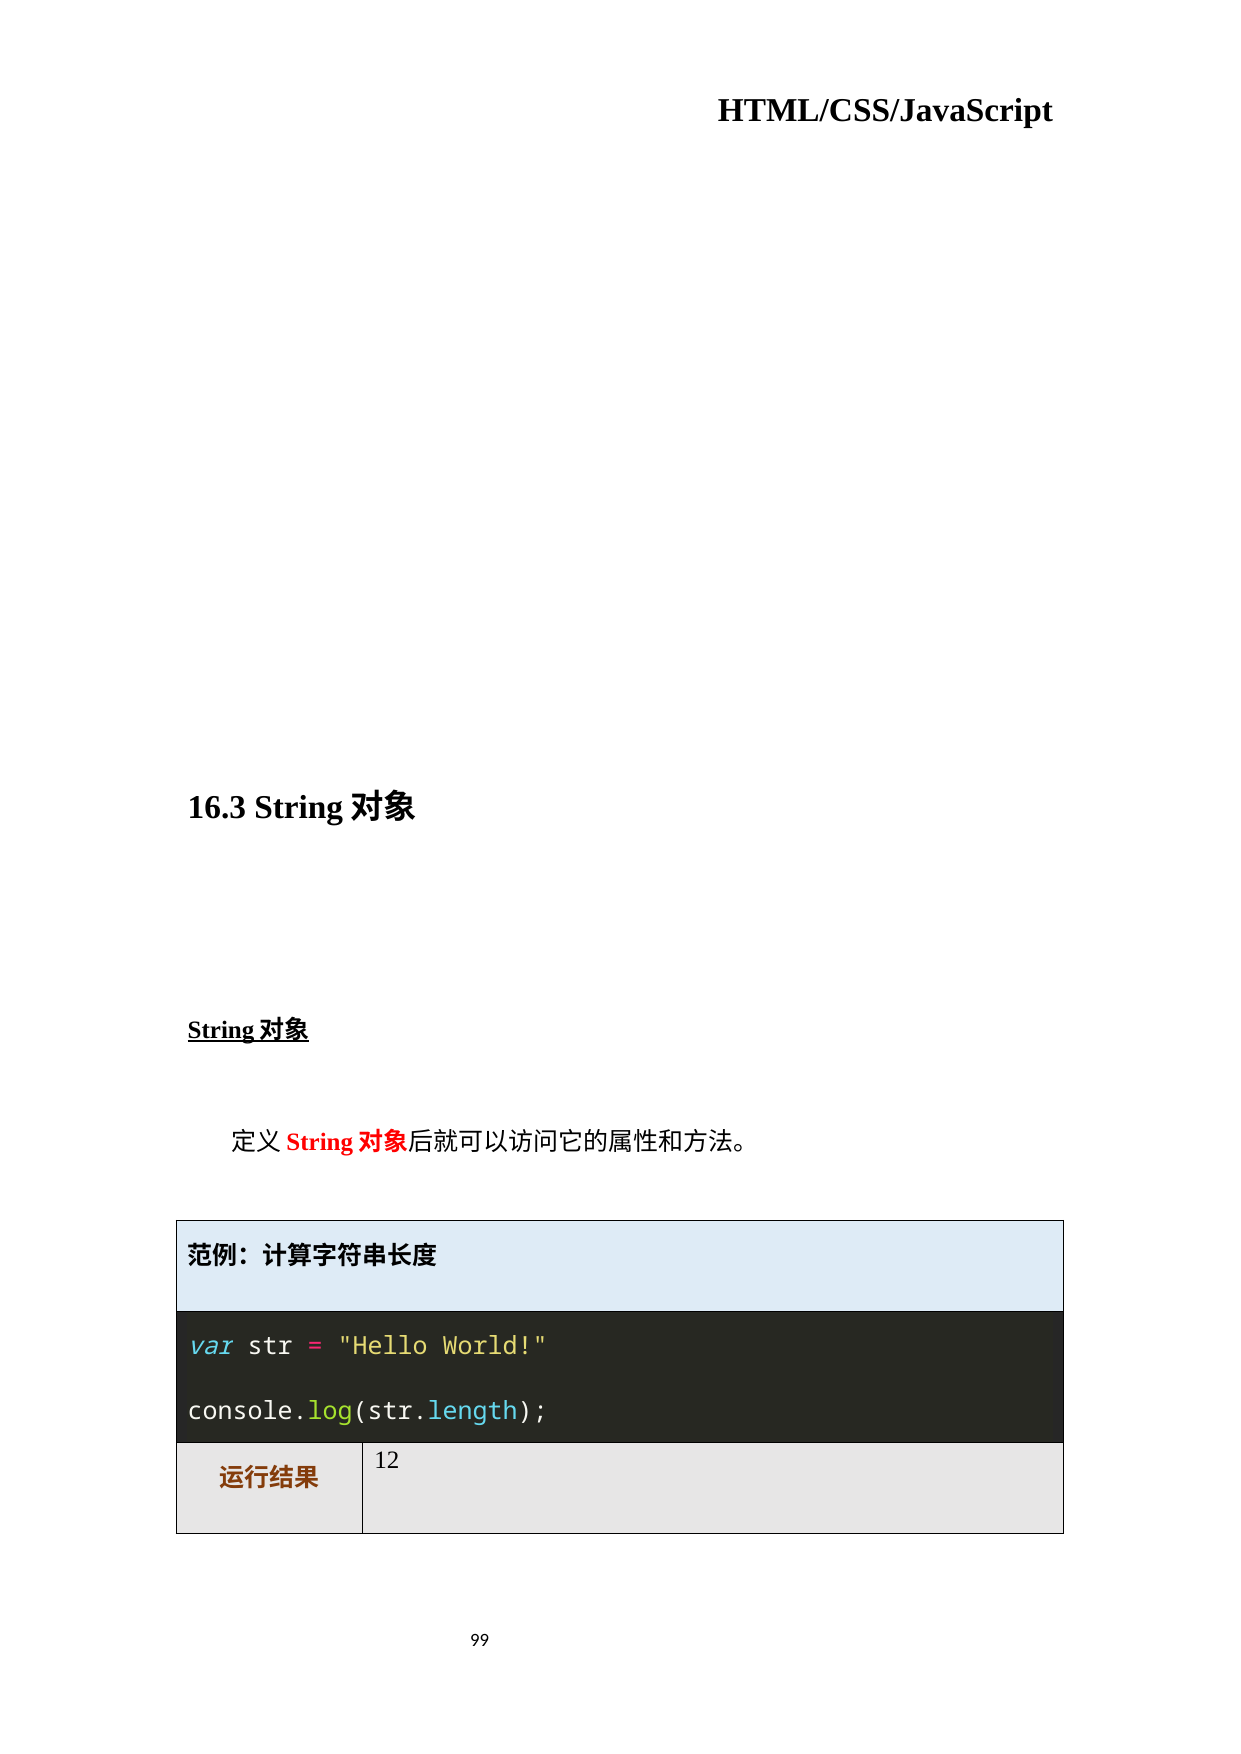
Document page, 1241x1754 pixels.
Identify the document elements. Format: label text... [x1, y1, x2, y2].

text 定义String对象后就可以访问它的属性和方法。 [187, 1107, 1053, 1172]
list String对象 [187, 995, 1053, 1060]
table_cell 12 [363, 1443, 1063, 1533]
list 16.3 String对象 [187, 772, 1053, 837]
table_header 范例：计算字符串长度 [177, 1221, 1063, 1311]
table_cell 运行结果 [177, 1443, 362, 1533]
